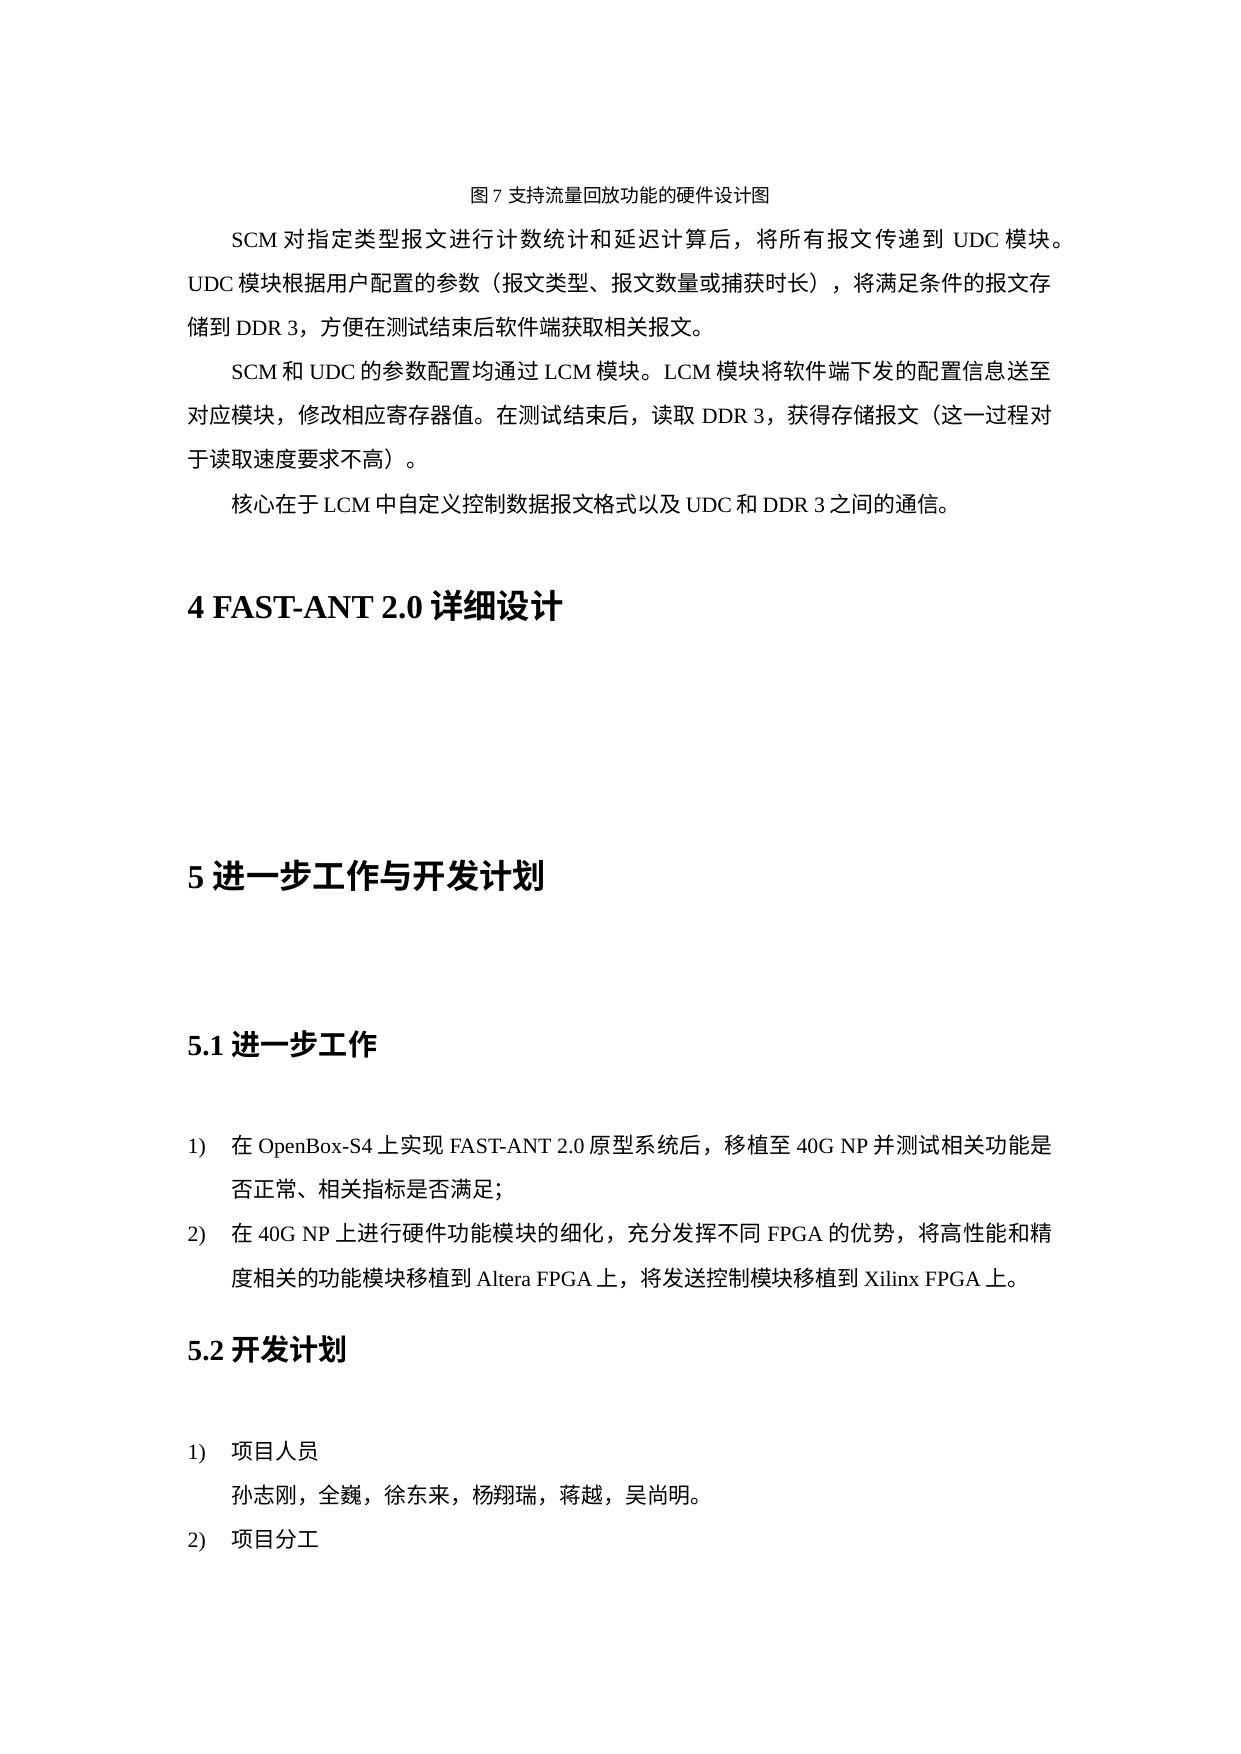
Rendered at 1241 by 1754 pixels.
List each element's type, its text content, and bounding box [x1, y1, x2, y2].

list 在40G NP上进行硬件功能模块的细化，充分发挥不同FPGA的优势，将高性能和精度相关的功能模块移植到Altera FPGA上，将发送控制模块移植到Xilinx FPGA上。 [187, 1210, 1053, 1298]
text 图7 支持流量回放功能的硬件设计图 [187, 172, 1053, 216]
text SCM和UDC的参数配置均通过LCM模块。LCM模块将软件端下发的配置信息送至对应模块，修改相应寄存器值。在测试结束后，读取DDR 3，获得存储报文（这一过程对于读取速度要求不高）。 [187, 348, 1053, 480]
text 核心在于LCM中自定义控制数据报文格式以及UDC和DDR 3之间的通信。 [187, 480, 1053, 524]
list 项目人员 [187, 1427, 1053, 1472]
list 项目分工 [187, 1516, 1053, 1560]
subtitle 5.1 进一步工作 [187, 1020, 1053, 1064]
text SCM对指定类型报文进行计数统计和延迟计算后，将所有报文传递到UDC模块。UDC模块根据用户配置的参数（报文类型、报文数量或捕获时长），将满足条件的报文存储到DDR 3，方便在测试结束后软件端获取相关报文。 [187, 216, 1053, 348]
list 孙志刚，全巍，徐东来，杨翔瑞，蒋越，吴尚明。 [231, 1472, 1053, 1516]
subtitle 5 进一步工作与开发计划 [187, 830, 1053, 918]
subtitle 4 FAST-ANT 2.0详细设计 [187, 560, 1053, 648]
list 在OpenBox-S4上实现FAST-ANT 2.0原型系统后，移植至40G NP并测试相关功能是否正常、相关指标是否满足； [187, 1122, 1053, 1210]
subtitle 5.2 开发计划 [187, 1326, 1053, 1369]
